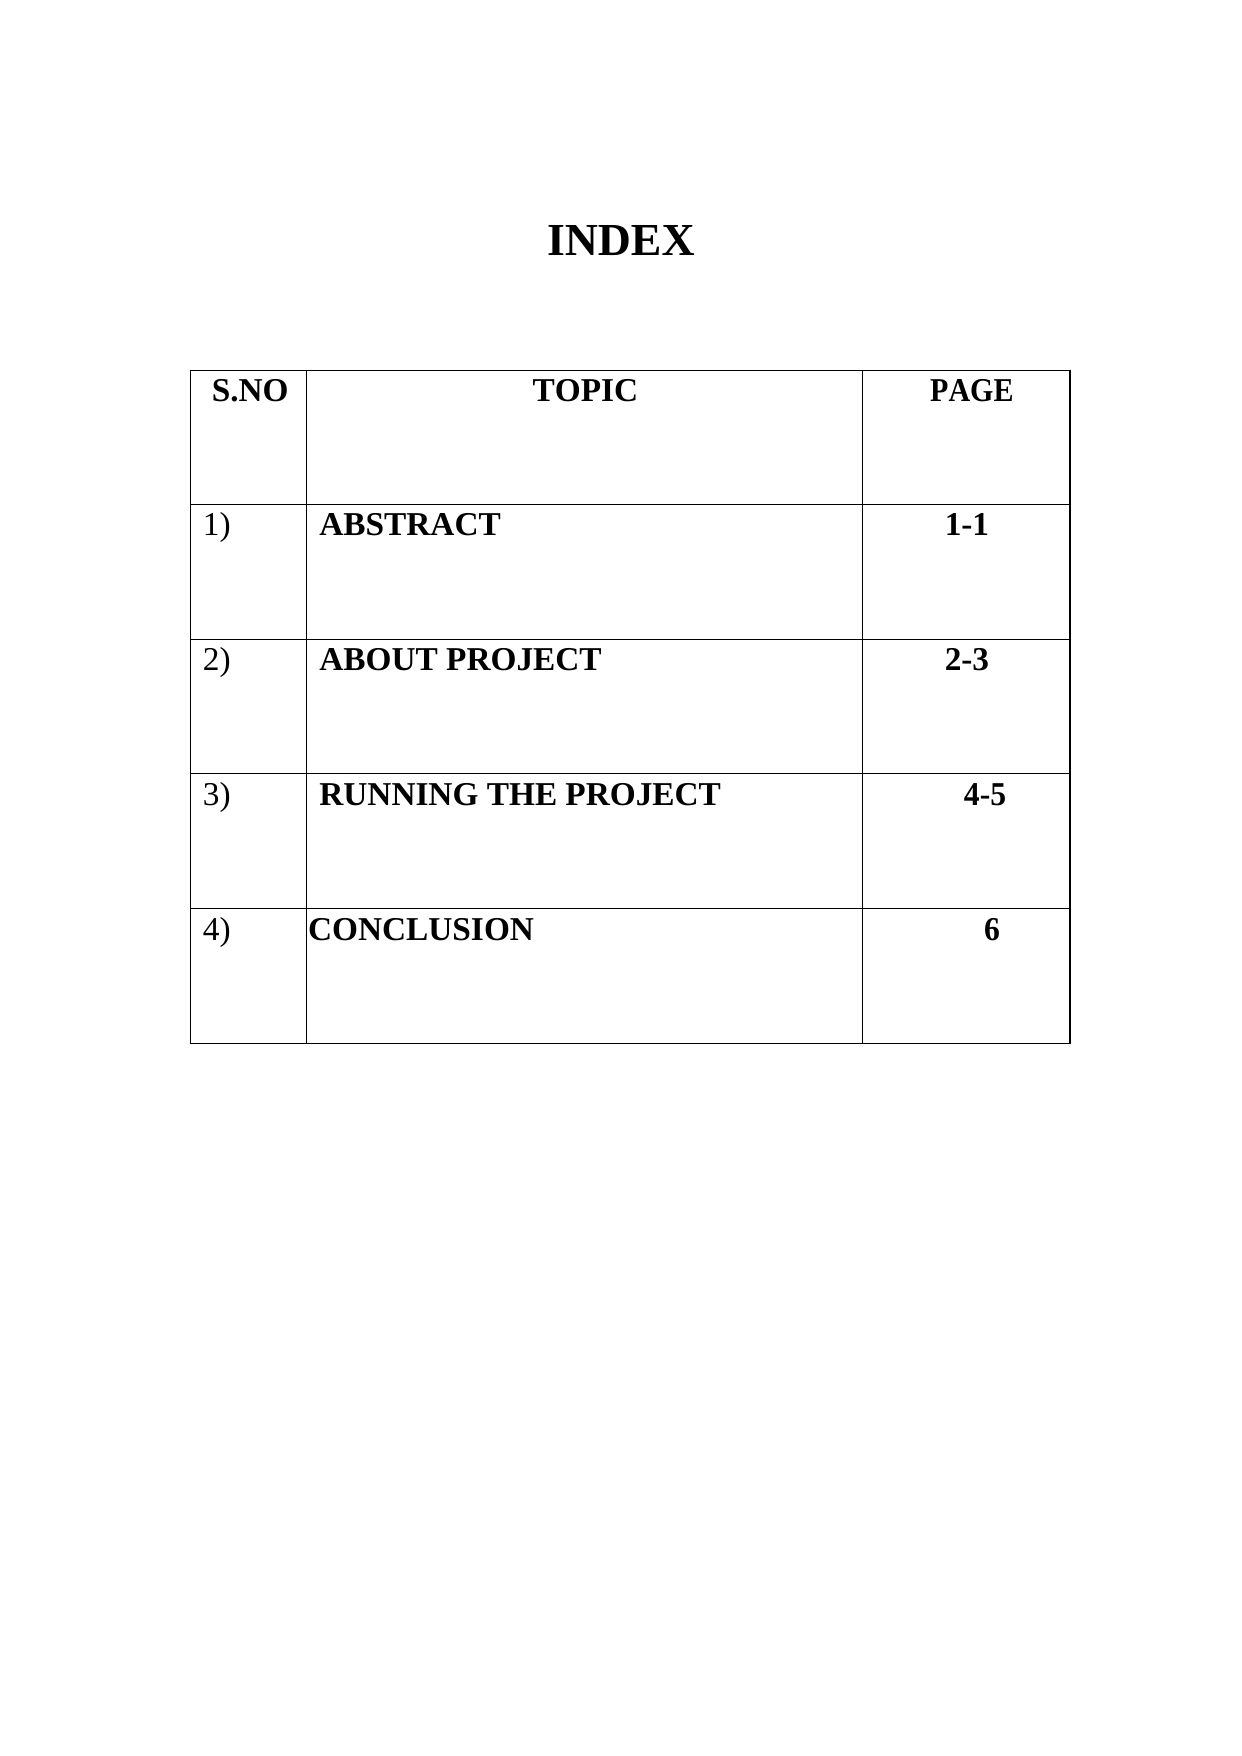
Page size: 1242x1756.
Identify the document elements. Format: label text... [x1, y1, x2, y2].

table_cell 3) [191, 774, 306, 908]
subtitle INDEX [194, 212, 1048, 265]
table_cell 2) [191, 640, 306, 773]
table_cell ABOUT PROJECT [307, 640, 862, 773]
table_cell 1) [191, 505, 306, 639]
table_cell 4-5 [863, 774, 1069, 908]
table_cell RUNNING THE PROJECT [307, 774, 862, 908]
table_cell 1-1 [863, 505, 1069, 639]
table_header PAGE [863, 371, 1069, 504]
table_cell 4) [191, 909, 306, 1043]
table_cell CONCLUSION [307, 909, 862, 1043]
table_cell 6 [863, 909, 1069, 1043]
table_header TOPIC [307, 371, 862, 504]
table_cell 2-3 [863, 640, 1069, 773]
table_header S.NO [191, 371, 306, 504]
table_cell ABSTRACT [307, 505, 862, 639]
